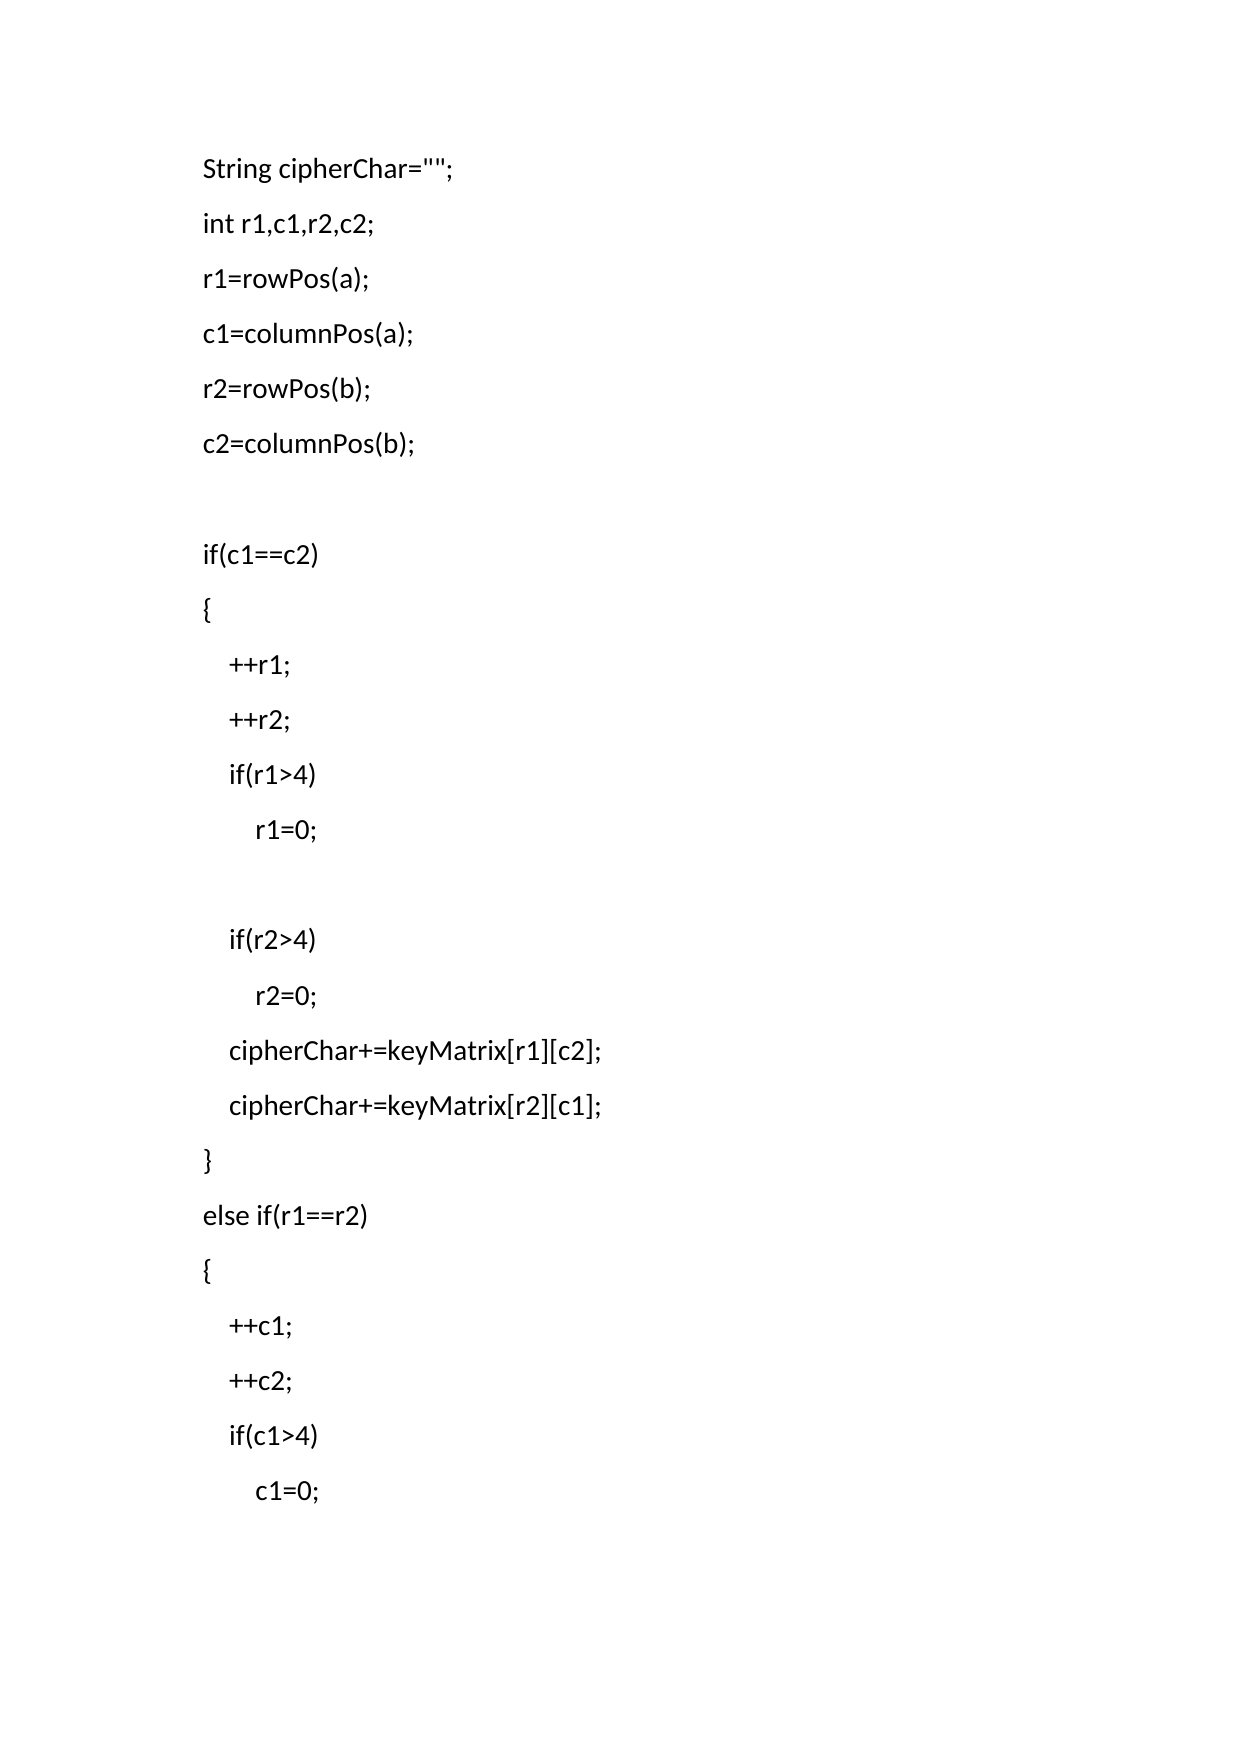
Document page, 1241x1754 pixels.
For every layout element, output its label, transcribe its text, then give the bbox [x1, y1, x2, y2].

text int r1,c1,r2,c2; [150, 205, 1090, 241]
text r2=rowPos(b); [150, 370, 1090, 406]
text { [150, 1252, 1090, 1288]
text { [150, 591, 1090, 626]
text c1=0; [150, 1472, 1090, 1508]
text if(c1==c2) [150, 536, 1090, 571]
text if(r2>4) [150, 921, 1090, 957]
text ++r1; [150, 646, 1090, 682]
text cipherChar+=keyMatrix[r1][c2]; [150, 1032, 1090, 1067]
text if(c1>4) [150, 1417, 1090, 1453]
text if(r1>4) [150, 756, 1090, 792]
text } [150, 1142, 1090, 1177]
text r1=0; [150, 811, 1090, 847]
text cipherChar+=keyMatrix[r2][c1]; [150, 1087, 1090, 1122]
text r2=0; [150, 977, 1090, 1012]
text ++r2; [150, 701, 1090, 737]
text c2=columnPos(b); [150, 426, 1090, 461]
text ++c1; [150, 1307, 1090, 1343]
text String cipherChar=""; [150, 150, 1090, 186]
text else if(r1==r2) [150, 1197, 1090, 1233]
text r1=rowPos(a); [150, 260, 1090, 296]
text ++c2; [150, 1362, 1090, 1398]
text c1=columnPos(a); [150, 315, 1090, 351]
